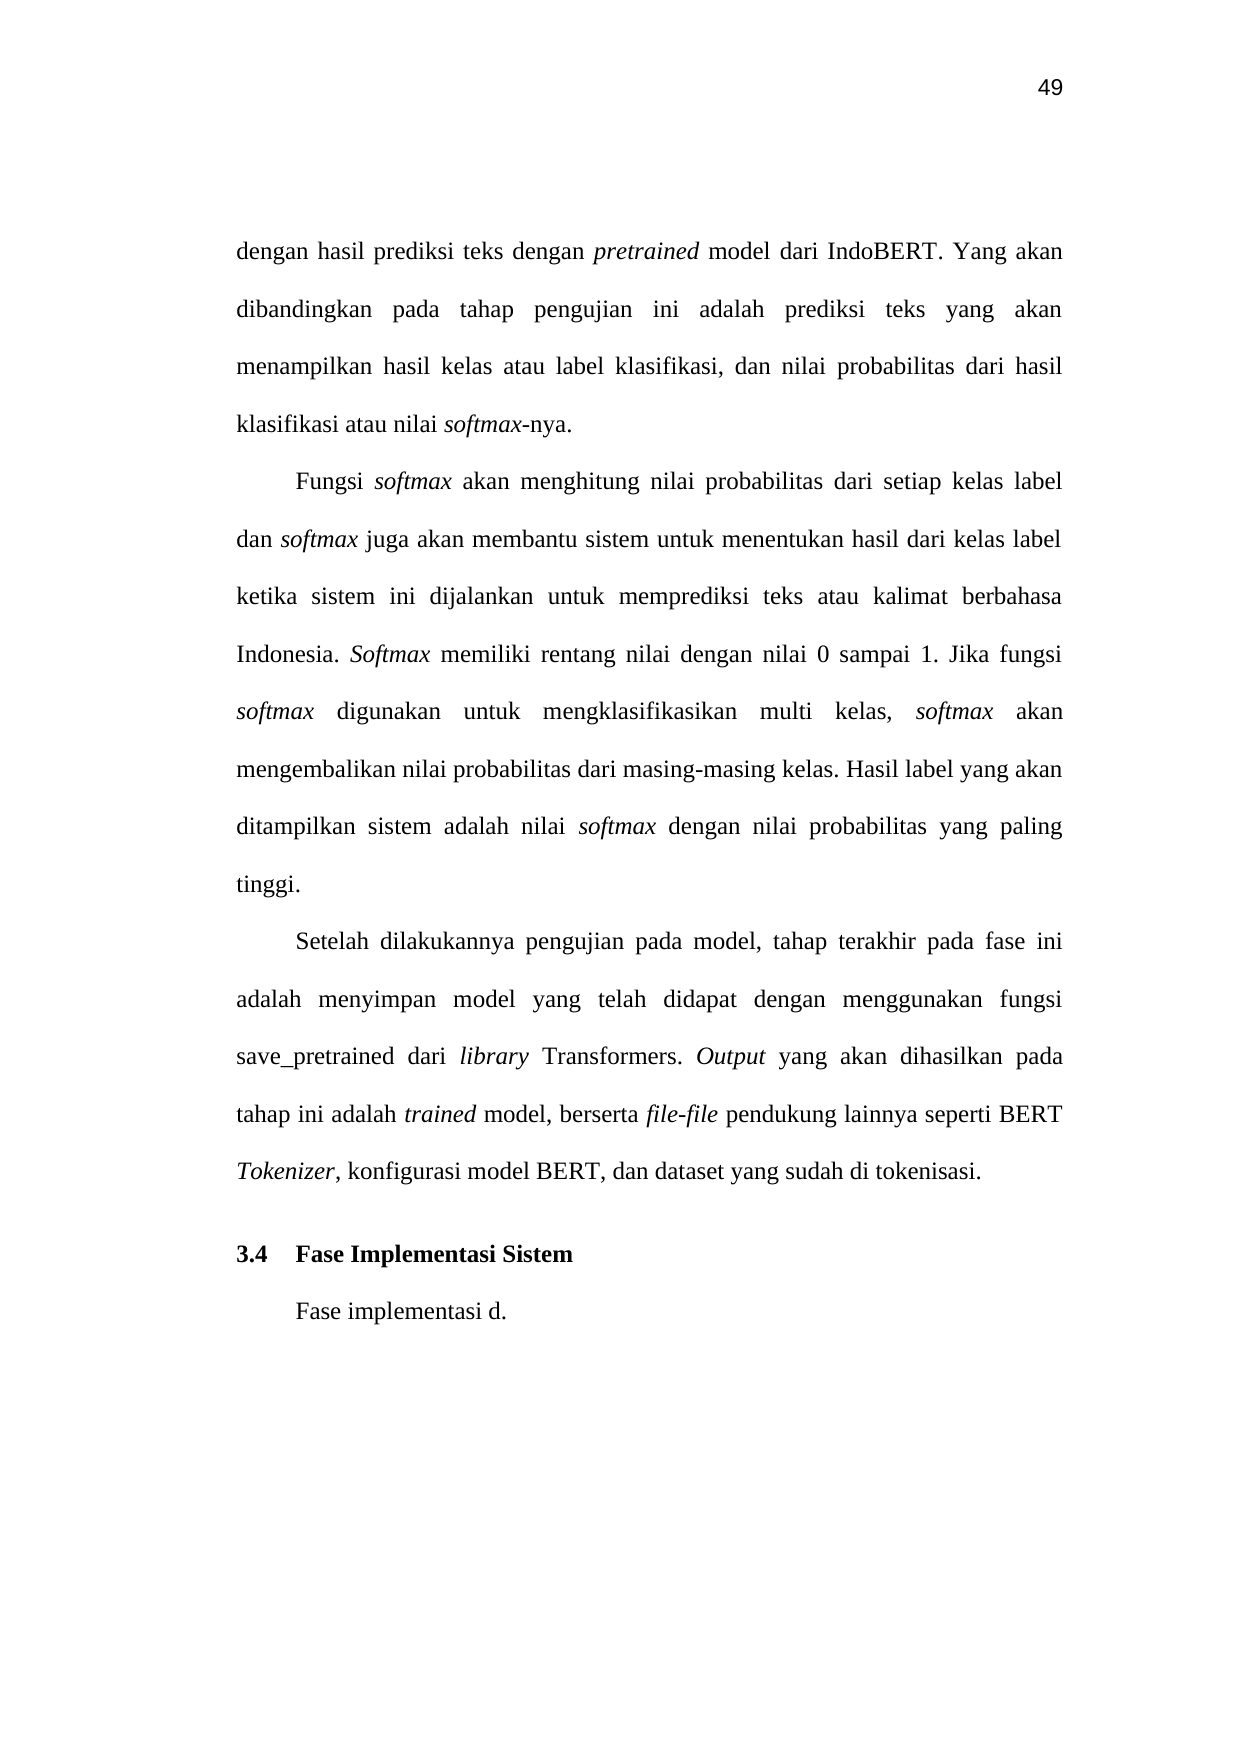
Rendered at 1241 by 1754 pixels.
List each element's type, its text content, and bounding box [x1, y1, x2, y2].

text Fungsi softmax akan menghitung nilai probabilitas dari setiap kelas label dan softmax juga akan membantu sistem untuk menentukan hasil dari kelas label ketika sistem ini dijalankan untuk memprediksi teks atau kalimat berbahasa Indonesia. Softmax memiliki rentang nilai dengan nilai 0 sampai 1. Jika fungsi softmax digunakan untuk mengklasifikasikan multi kelas, softmax akan mengembalikan nilai probabilitas dari masing-masing kelas. Hasil label yang akan ditampilkan sistem adalah nilai softmax dengan nilai probabilitas yang paling tinggi. [236, 466, 1063, 897]
text Setelah dilakukannya pengujian pada model, tahap terakhir pada fase ini adalah menyimpan model yang telah didapat dengan menggunakan fungsi save_pretrained dari library Transformers. Output yang akan dihasilkan pada tahap ini adalah trained model, berserta file-file pendukung lainnya seperti BERT Tokenizer, konfigurasi model BERT, dan dataset yang sudah di tokenisasi. [236, 926, 1063, 1185]
subtitle Fase Implementasi Sistem [236, 1239, 1063, 1267]
text Fase implementasi d. [236, 1296, 1063, 1325]
